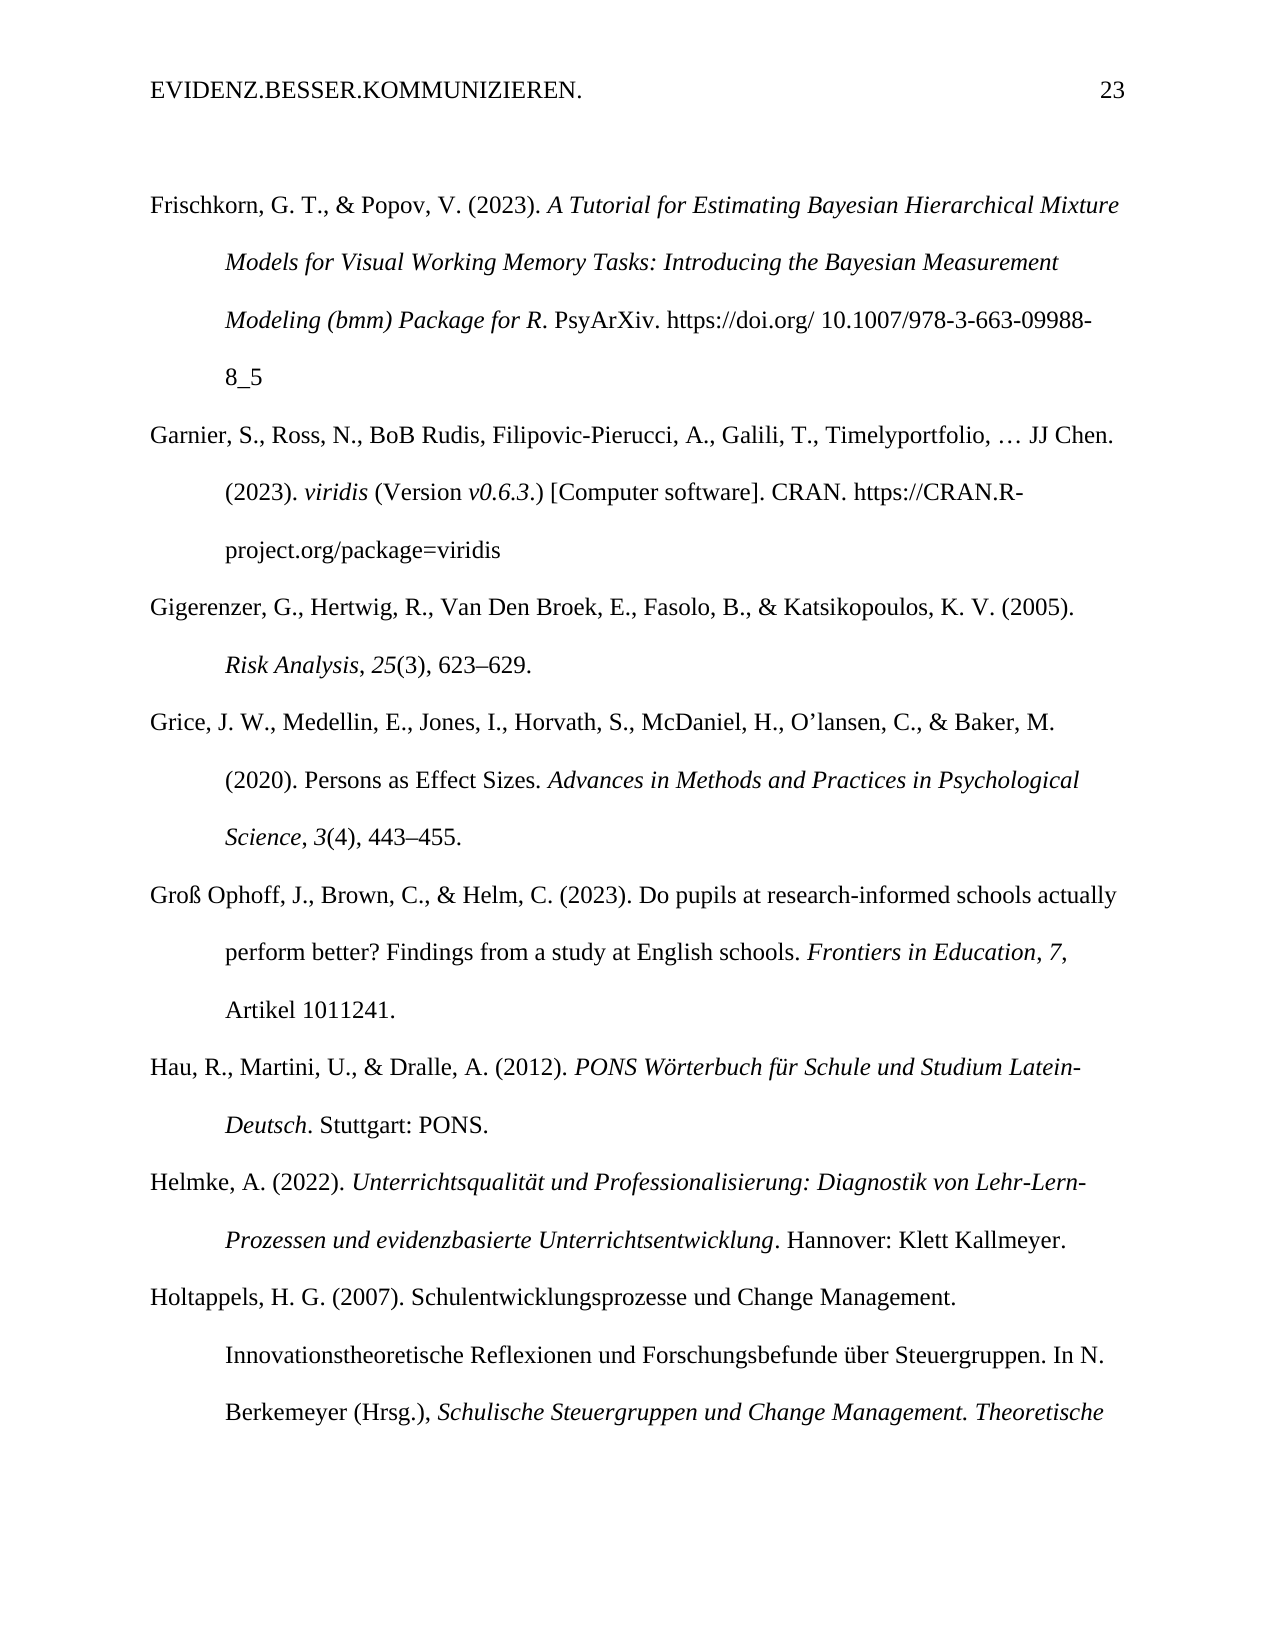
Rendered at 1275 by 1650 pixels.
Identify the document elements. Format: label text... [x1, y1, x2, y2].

text Frischkorn, G. T., & Popov, V. (2023). A Tutorial for Estimating Bayesian Hierarchical Mixture Models for Visual Working Memory Tasks: Introducing the Bayesian Measurement Modeling (bmm) Package for R. PsyArXiv. https://doi.org/ 10.1007/978-3-663-09988-8_5 [150, 190, 1125, 391]
text Groß Ophoff, J., Brown, C., & Helm, C. (2023). Do pupils at research-informed schools actually perform better? Findings from a study at English schools. Frontiers in Education, 7, Artikel 1011241. [150, 880, 1125, 1024]
text Grice, J. W., Medellin, E., Jones, I., Horvath, S., McDaniel, H., O’lansen, C., & Baker, M. (2020). Persons as Effect Sizes. Advances in Methods and Practices in Psychological Science, 3(4), 443–455. [150, 707, 1125, 851]
text Garnier, S., Ross, N., BoB Rudis, Filipovic-Pierucci, A., Galili, T., Timelyportfolio, … JJ Chen. (2023). viridis (Version v0.6.3.) [Computer software]. CRAN. https://CRAN.R-project.org/package=viridis [150, 420, 1125, 564]
text Hau, R., Martini, U., & Dralle, A. (2012). PONS Wörterbuch für Schule und Studium Latein-Deutsch. Stuttgart: PONS. [150, 1052, 1125, 1139]
text Helmke, A. (2022). Unterrichtsqualität und Professionalisierung: Diagnostik von Lehr-Lern-Prozessen und evidenzbasierte Unterrichtsentwicklung. Hannover: Klett Kallmeyer. [150, 1167, 1125, 1254]
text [150, 1282, 1125, 1426]
text Gigerenzer, G., Hertwig, R., Van Den Broek, E., Fasolo, B., & Katsikopoulos, K. V. (2005). Risk Analysis, 25(3), 623–629. [150, 592, 1125, 679]
